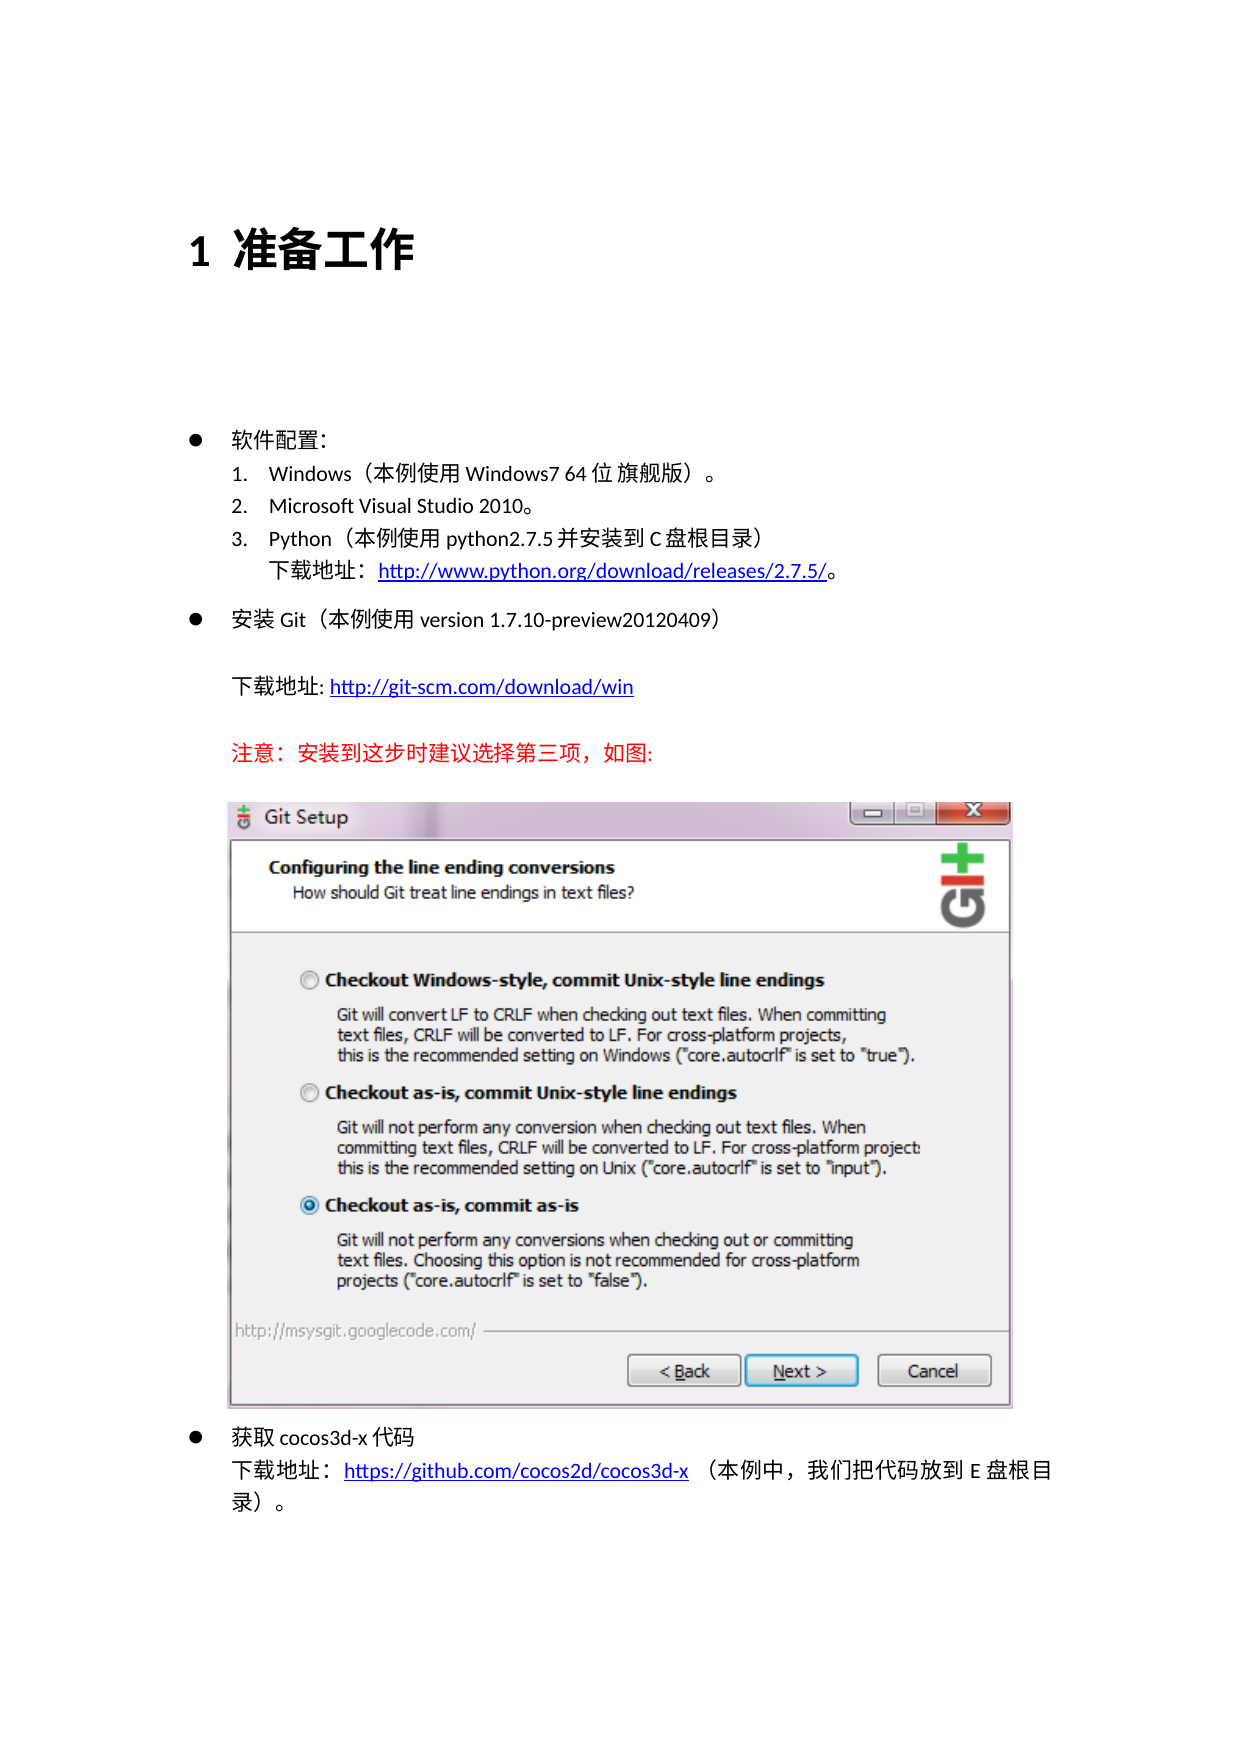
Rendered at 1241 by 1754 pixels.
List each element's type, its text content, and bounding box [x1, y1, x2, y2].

subtitle 准备工作 [187, 197, 1053, 295]
list Python（本例使用python2.7.5并安装到C盘根目录） [231, 520, 1053, 553]
list 获取cocos3d-x代码 [187, 1420, 1053, 1452]
list Microsoft Visual Studio 2010。 [231, 488, 1053, 520]
list 下载地址: http://git-scm.com/download/win [231, 668, 1053, 701]
list 软件配置： [187, 423, 1053, 455]
picture [227, 802, 1014, 1409]
list 安装 Git（本例使用version 1.7.10-preview20120409） [187, 602, 1053, 634]
list 注意：安装到这步时建议选择第三项，如图: [231, 735, 1053, 768]
list 下载地址：https://github.com/cocos2d/cocos3d-x （本例中，我们把代码放到E盘根目录）。 [231, 1452, 1053, 1517]
list 下载地址：http://www.python.org/download/releases/2.7.5/。 [269, 553, 1053, 585]
list Windows（本例使用Windows7 64位 旗舰版）。 [231, 455, 1053, 488]
